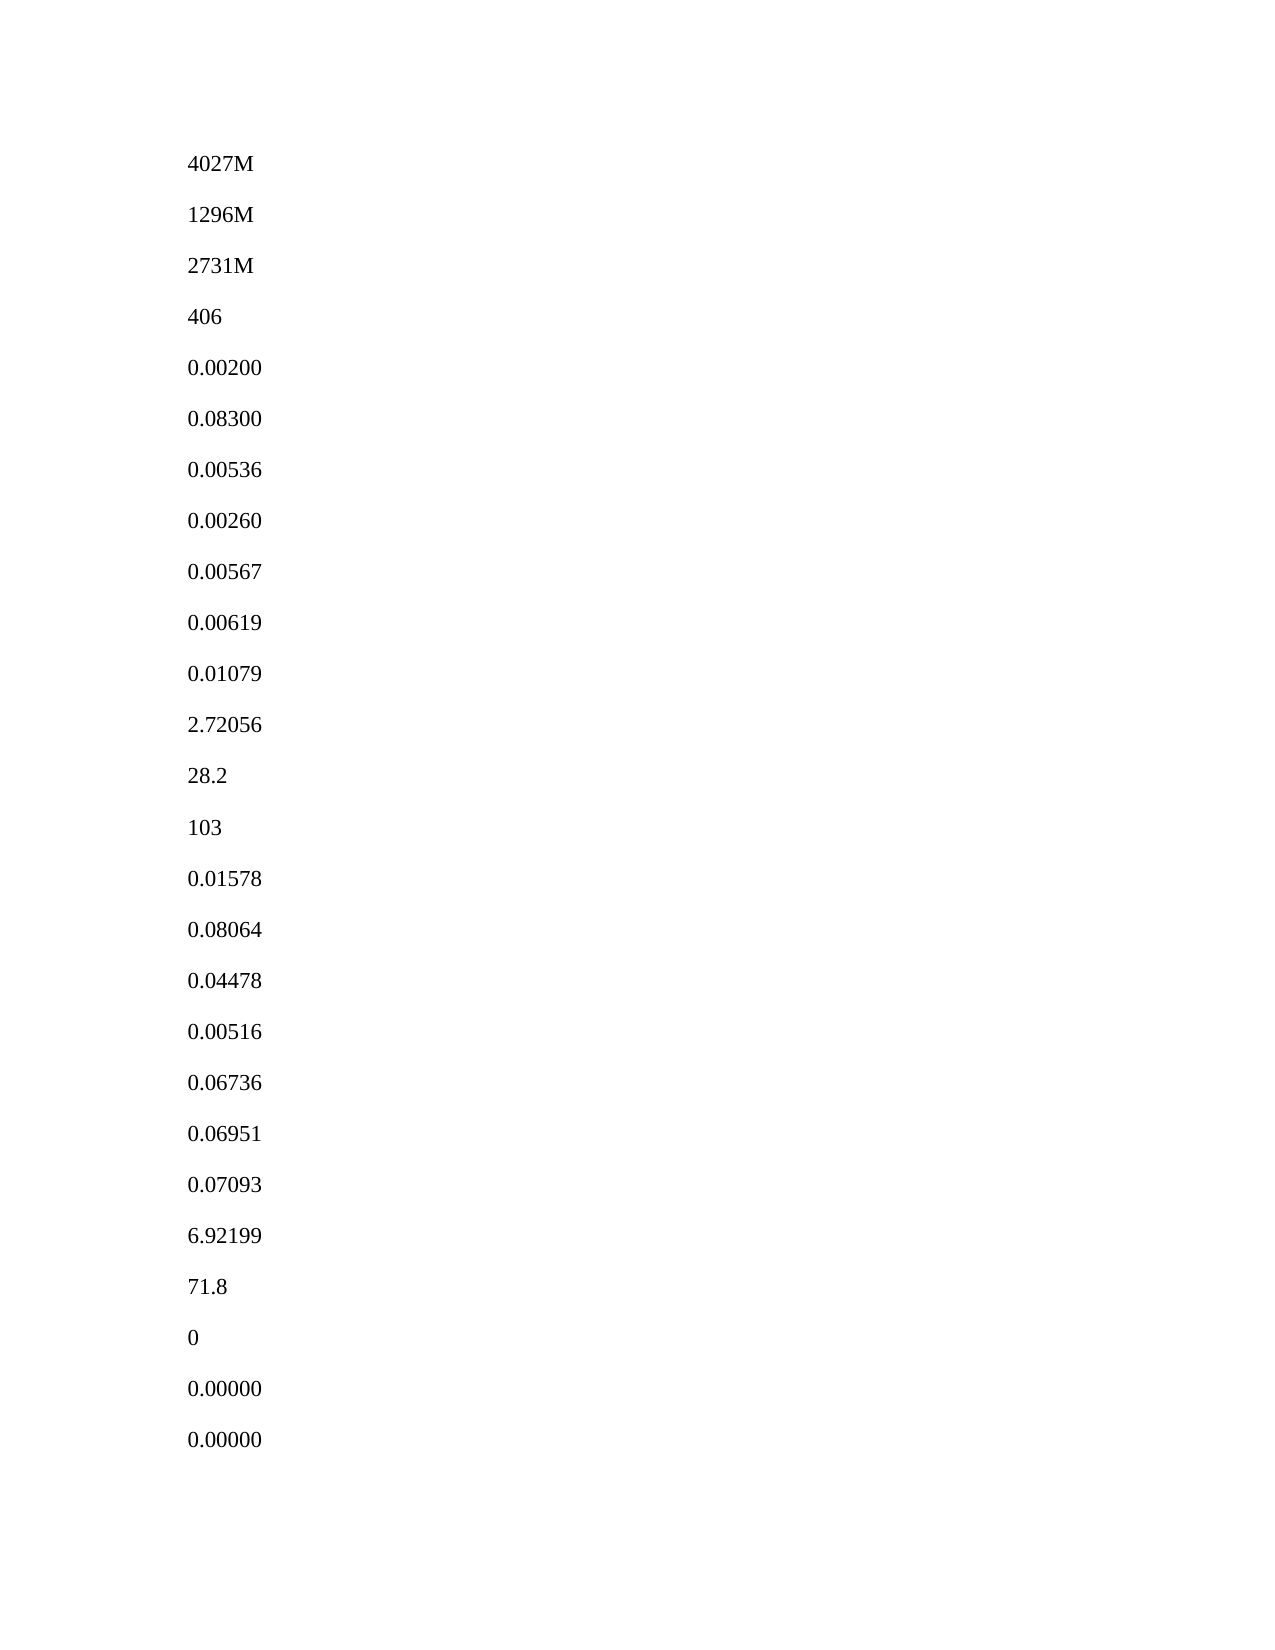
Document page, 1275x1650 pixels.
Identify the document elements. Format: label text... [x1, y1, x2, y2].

table_cell 0.00000 [176, 1426, 1076, 1477]
table_cell 0.00260 [176, 507, 1076, 558]
table_cell 71.8 [176, 1273, 1076, 1324]
table_cell 0.00000 [176, 1375, 1076, 1426]
table_cell 0.01079 [176, 660, 1076, 711]
table_cell 406 [176, 303, 1076, 354]
table_cell 0 [176, 1324, 1076, 1375]
table_cell 0.06736 [176, 1069, 1076, 1120]
table_cell 1296M [176, 201, 1076, 252]
table_cell 0.08300 [176, 405, 1076, 456]
table_cell 0.07093 [176, 1171, 1076, 1222]
table_cell 103 [176, 814, 1076, 864]
table_cell 0.04478 [176, 967, 1076, 1018]
table_cell 6.92199 [176, 1222, 1076, 1273]
table_cell 0.00200 [176, 354, 1076, 405]
table_cell 0.01578 [176, 865, 1076, 916]
table_cell 0.06951 [176, 1120, 1076, 1171]
table_cell 0.08064 [176, 916, 1076, 967]
table_cell 2.72056 [176, 711, 1076, 762]
table_cell 0.00516 [176, 1018, 1076, 1069]
table_cell 2731M [176, 252, 1076, 303]
table_cell 0.00619 [176, 609, 1076, 660]
table_cell 28.2 [176, 763, 1076, 813]
table_cell 0.00567 [176, 558, 1076, 609]
table_header 4027M [176, 150, 1076, 201]
table_cell 0.00536 [176, 456, 1076, 507]
